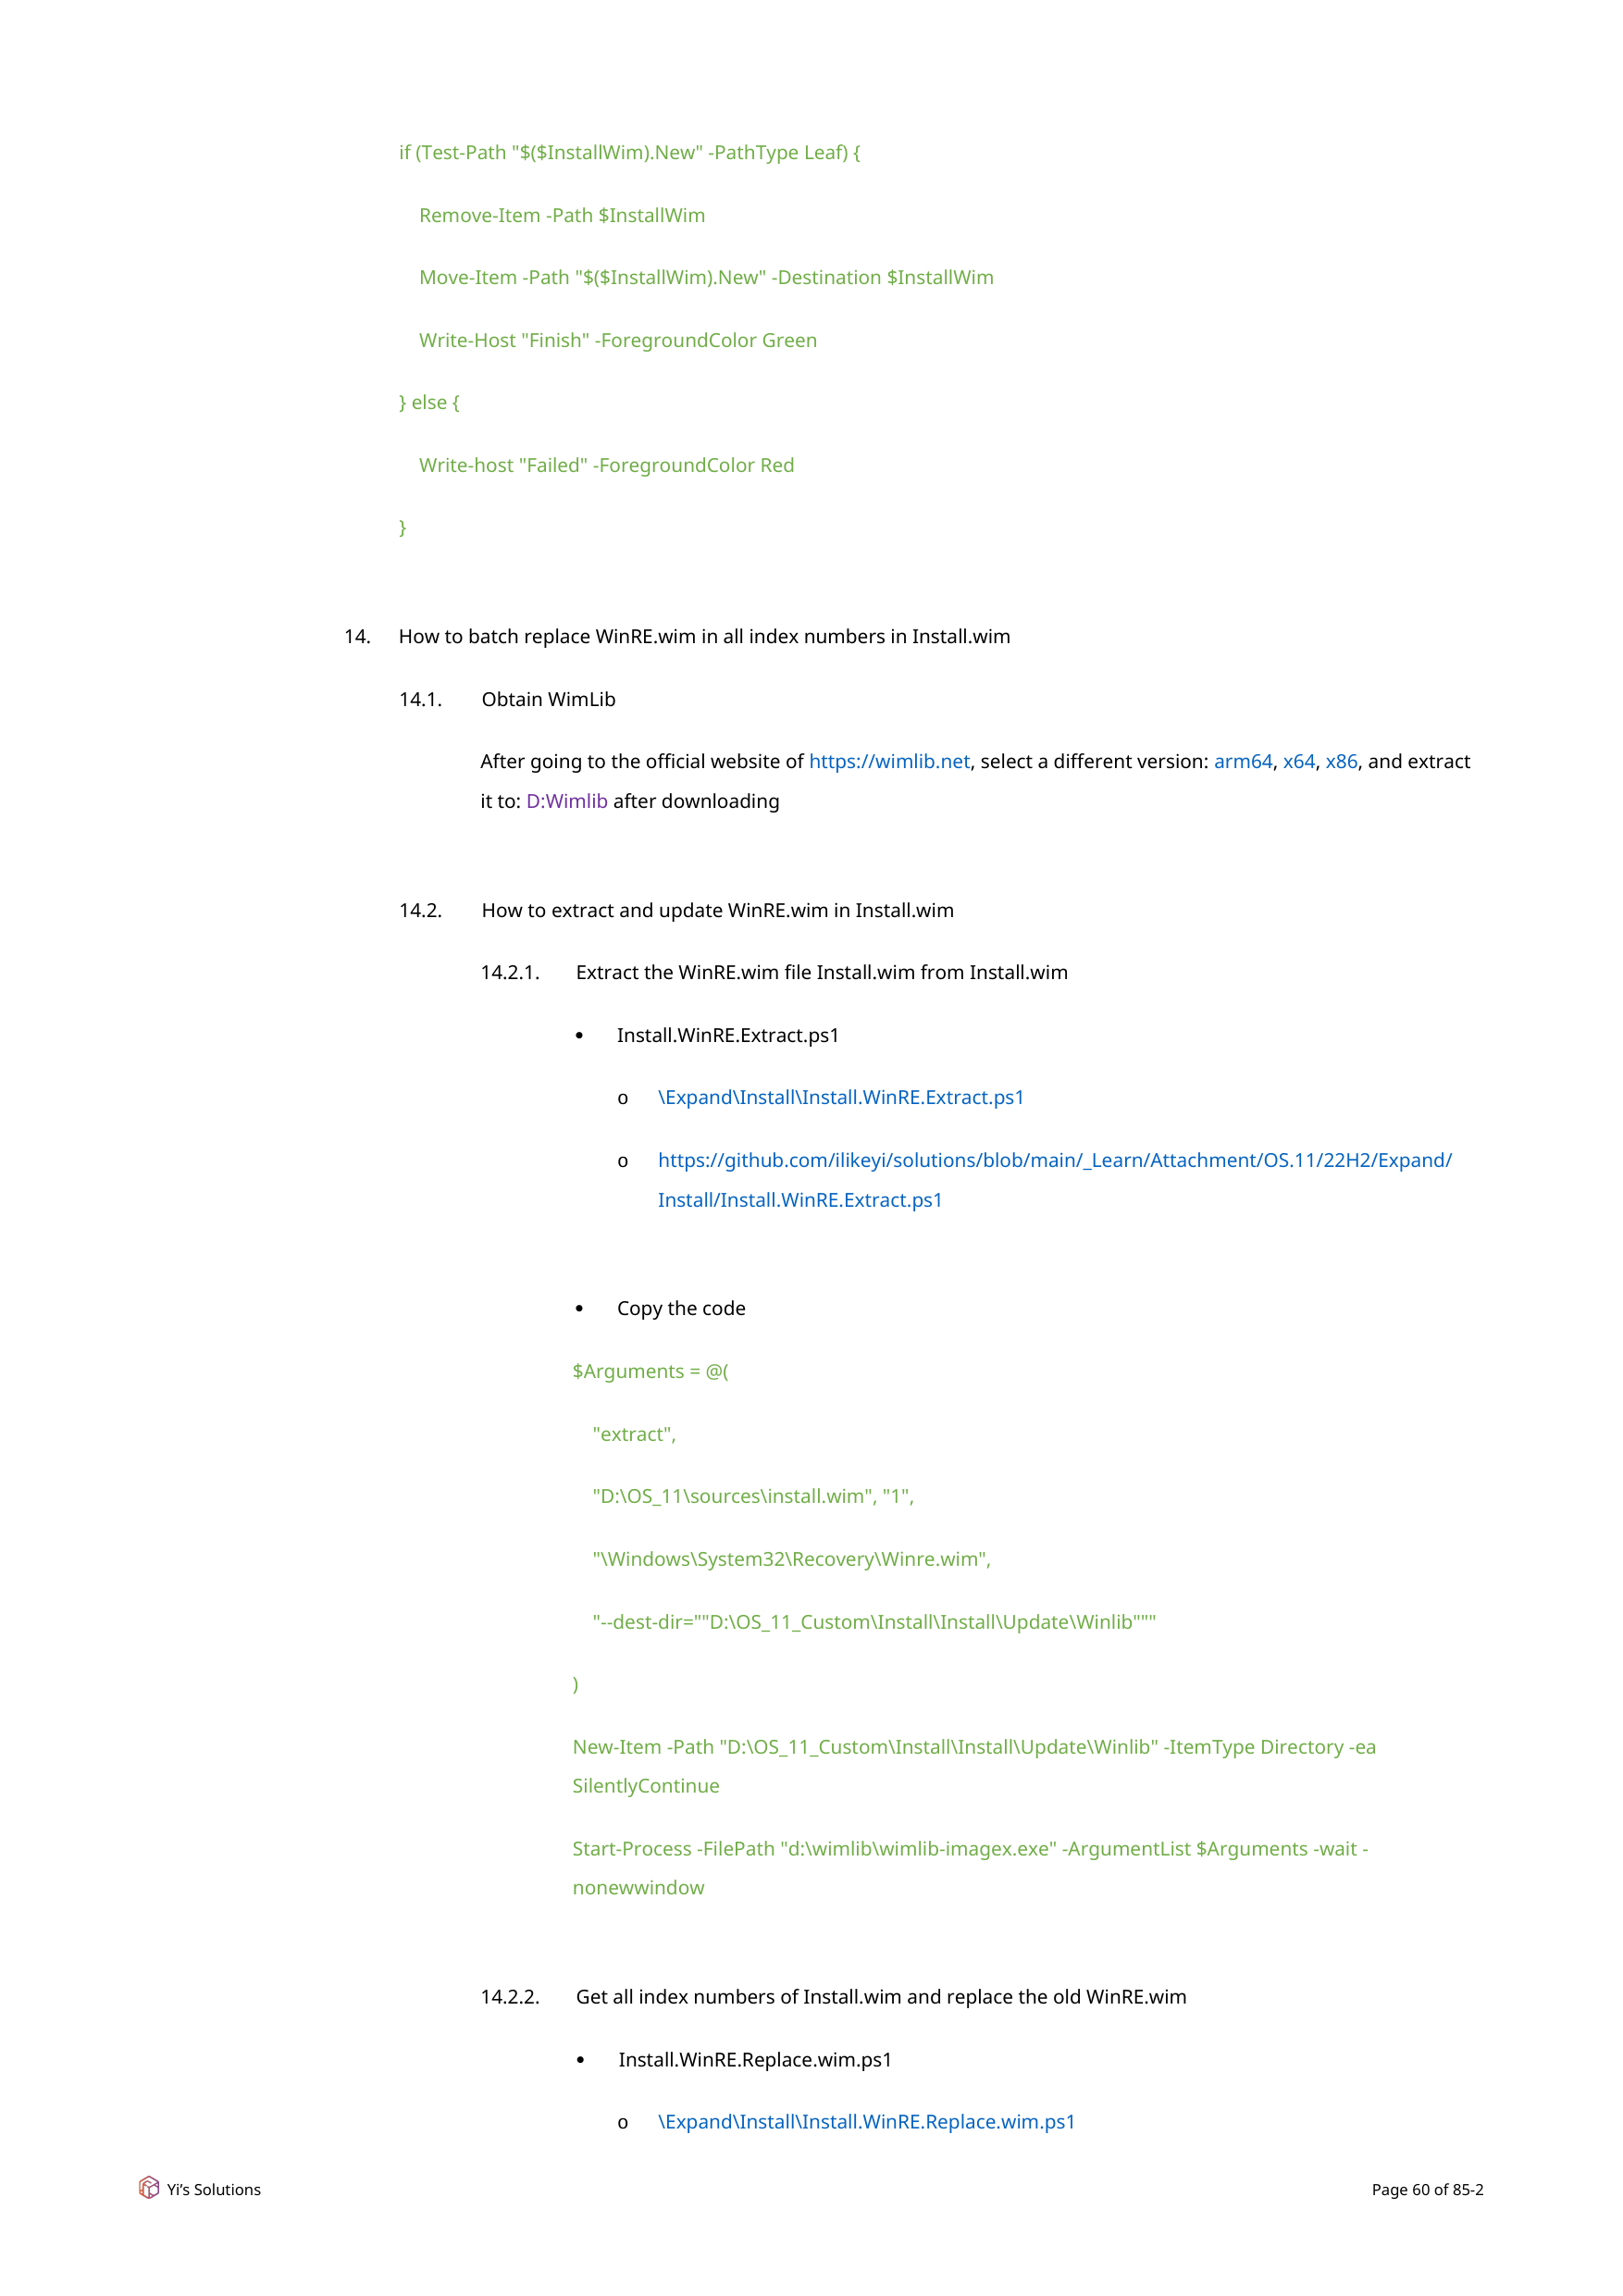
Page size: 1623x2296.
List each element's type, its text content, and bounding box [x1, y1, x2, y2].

text } else { [399, 389, 1484, 416]
list Install.WinRE.Extract.ps1 [576, 1022, 1484, 1048]
subtitle Get all index numbers of Install.wim and replace the old WinRE.wim [480, 1983, 1484, 2010]
list Copy the code [576, 1295, 1484, 1322]
list New-Item -Path "D:\OS_11_Custom\Install\Install\Update\Winlib" -ItemType Directory -ea SilentlyContinue [573, 1733, 1484, 1799]
text Write-host "Failed" -ForegroundColor Red [399, 452, 1484, 478]
list Start-Process -FilePath "d:\wimlib\wimlib-imagex.exe" -ArgumentList $Arguments -wait -nonewwindow [573, 1835, 1484, 1901]
list "D:\OS_11\sources\install.wim", "1", [573, 1483, 1484, 1509]
subtitle How to extract and update WinRE.wim in Install.wim [399, 897, 1484, 923]
list Install.WinRE.Replace.wim.ps1 [576, 2046, 1484, 2072]
list "extract", [573, 1421, 1484, 1446]
list $Arguments = @( [573, 1358, 1484, 1384]
list "--dest-dir=""D:\OS_11_Custom\Install\Install\Update\Winlib""" [573, 1608, 1484, 1634]
list After going to the official website of https://wimlib.net, select a different version: arm64, x64, x86, and extract it to: D:Wimlib after downloading [480, 748, 1484, 813]
text Remove-Item -Path $InstallWim [399, 202, 1484, 228]
text Move-Item -Path "$($InstallWim).New" -Destination $InstallWim [399, 264, 1484, 291]
subtitle Extract the WinRE.wim file Install.wim from Install.wim [480, 959, 1484, 986]
text } [399, 515, 1484, 540]
list "\Windows\System32\Recovery\Winre.wim", [573, 1545, 1484, 1571]
text Write-Host "Finish" -ForegroundColor Green [399, 327, 1484, 353]
subtitle How to batch replace WinRE.wim in all index numbers in Install.wim [344, 623, 1484, 650]
list https://github.com/ilikeyi/solutions/blob/main/_Learn/Attachment/OS.11/22H2/Expand/Install/Install.WinRE.Extract.ps1 [617, 1147, 1484, 1212]
picture [139, 2176, 159, 2199]
list ) [573, 1670, 1484, 1697]
subtitle Obtain WimLib [399, 686, 1484, 712]
list \Expand\Install\Install.WinRE.Extract.ps1 [617, 1084, 1484, 1111]
list \Expand\Install\Install.WinRE.Replace.wim.ps1 [617, 2108, 1484, 2135]
text if (Test-Path "$($InstallWim).New" -PathType Leaf) { [399, 139, 1484, 165]
